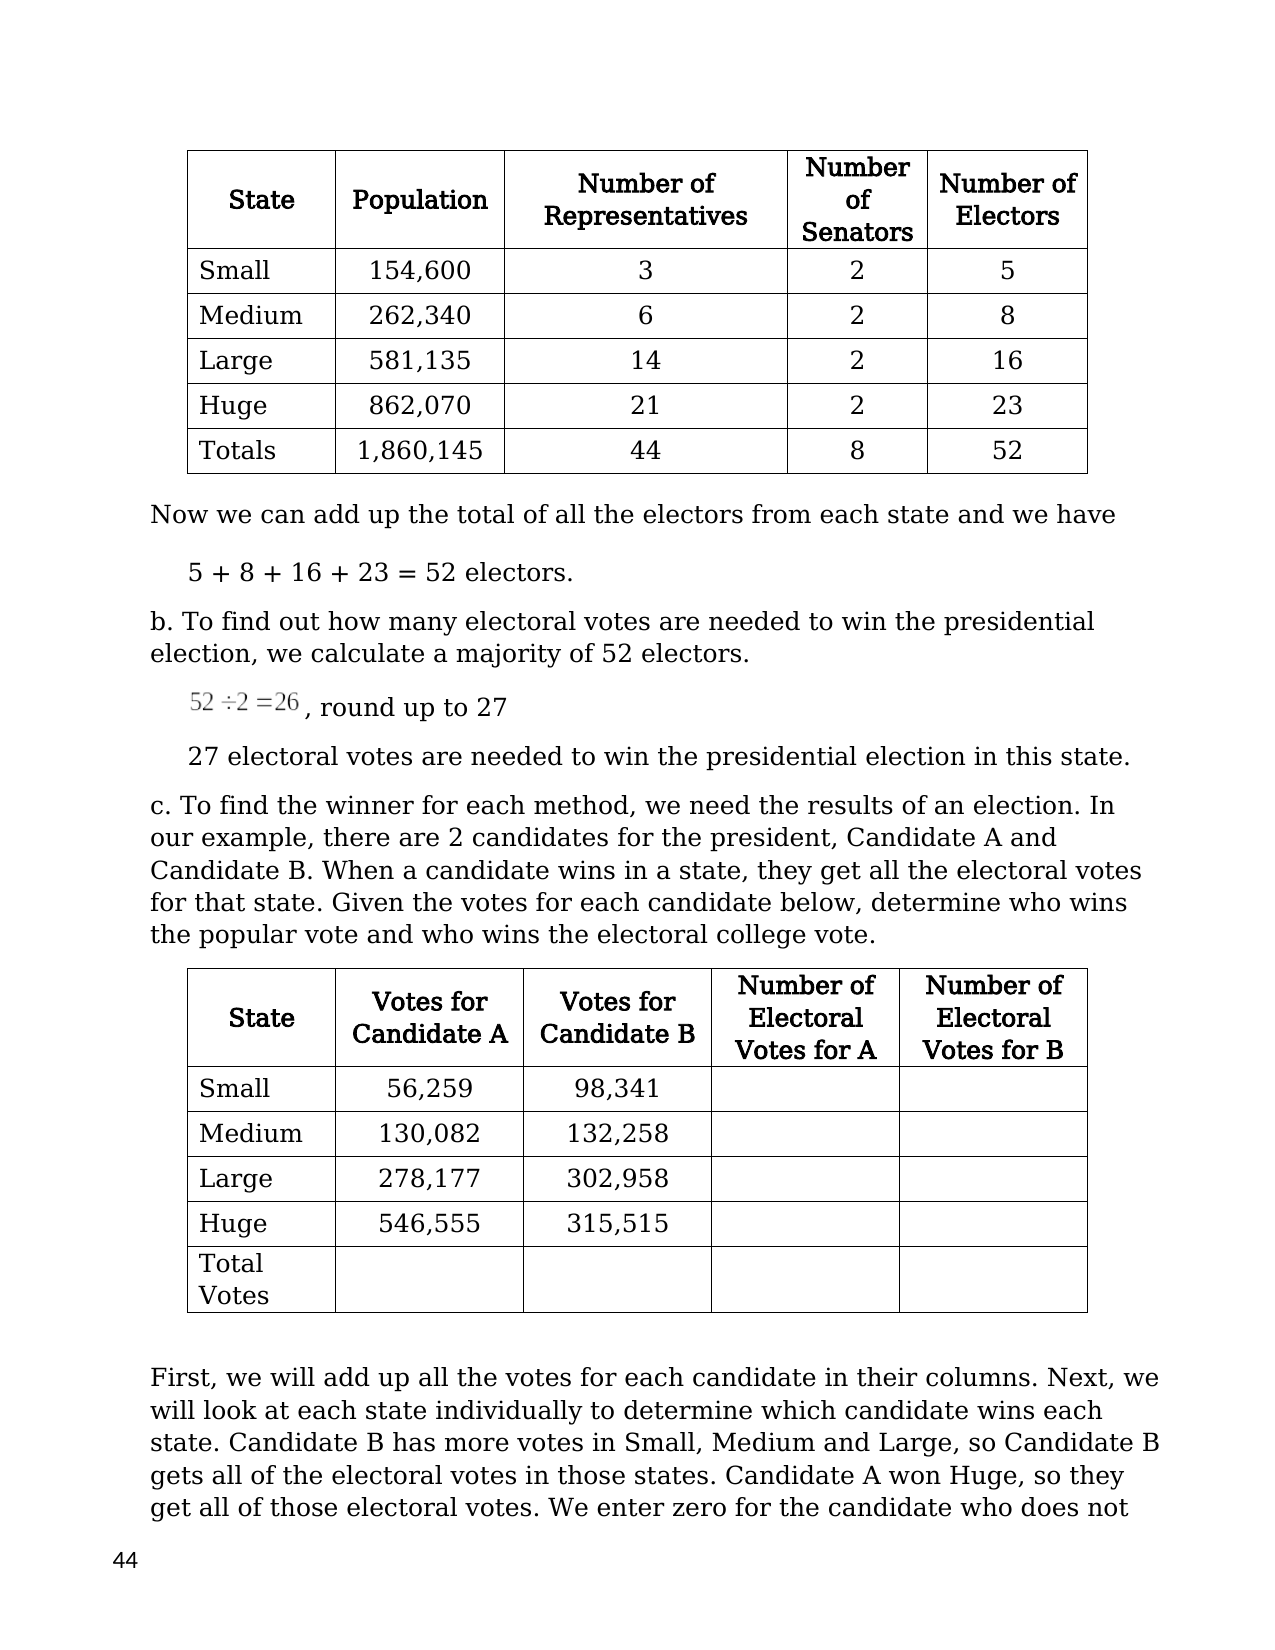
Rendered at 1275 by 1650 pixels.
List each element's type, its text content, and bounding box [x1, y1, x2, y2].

table_cell Totals [188, 429, 335, 473]
table_cell Huge [188, 384, 335, 428]
table_cell 2 [788, 384, 927, 428]
table_cell 44 [505, 429, 787, 473]
table_cell 52 [928, 429, 1087, 473]
table_cell Huge [188, 1202, 335, 1246]
table_cell 302,958 [524, 1157, 711, 1201]
text 5 + 8 + 16 + 23 = 52 electors. [187, 557, 1162, 587]
table_cell 132,258 [524, 1112, 711, 1156]
table_cell 21 [505, 384, 787, 428]
table_cell [712, 1067, 899, 1111]
table_cell 2 [788, 294, 927, 338]
table_cell 8 [788, 429, 927, 473]
table_cell 546,555 [336, 1202, 523, 1246]
table_cell [712, 1247, 899, 1312]
table_cell Medium [188, 294, 335, 338]
table_cell 1,860,145 [336, 429, 504, 473]
table_cell [900, 1247, 1087, 1312]
table_cell Large [188, 339, 335, 383]
table_cell 3 [505, 249, 787, 293]
table_header Number of Representatives [505, 151, 787, 248]
table_header Number of Electoral Votes for A [712, 969, 899, 1066]
table_cell 862,070 [336, 384, 504, 428]
table_cell [900, 1112, 1087, 1156]
table_cell Medium [188, 1112, 335, 1156]
table_header Votes for Candidate B [524, 969, 711, 1066]
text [150, 1362, 1162, 1522]
table_cell 2 [788, 249, 927, 293]
table_cell Small [188, 1067, 335, 1111]
table_cell Large [188, 1157, 335, 1201]
table_cell 98,341 [524, 1067, 711, 1111]
table_cell [900, 1202, 1087, 1246]
table_cell 14 [505, 339, 787, 383]
table_cell 262,340 [336, 294, 504, 338]
text c. To find the winner for each method, we need the results of an election. In our example, there are 2 candidates for the president, Candidate A and Candidate B. When a candidate wins in a state, they get all the electoral votes for that state. Given the votes for each candidate below, determine who wins the popular vote and who wins the electoral college vote. [150, 789, 1162, 949]
table_cell [900, 1157, 1087, 1201]
table_cell [336, 1247, 523, 1312]
table_cell 2 [788, 339, 927, 383]
text , round up to 27 [187, 687, 1162, 721]
table_cell 6 [505, 294, 787, 338]
table_header State [188, 151, 335, 248]
table_header Number of Electoral Votes for B [900, 969, 1087, 1066]
table_header State [188, 969, 335, 1066]
table_cell 23 [928, 384, 1087, 428]
table_cell 56,259 [336, 1067, 523, 1111]
table_header Number of Senators [788, 151, 927, 248]
table_cell [900, 1067, 1087, 1111]
table_cell 154,600 [336, 249, 504, 293]
text b. To find out how many electoral votes are needed to win the presidential election, we calculate a majority of 52 electors. [150, 606, 1162, 668]
table_cell [524, 1247, 711, 1312]
text 27 electoral votes are needed to win the presidential election in this state. [187, 740, 1162, 770]
table_cell Total Votes [188, 1247, 335, 1312]
table_cell [712, 1112, 899, 1156]
table_cell 16 [928, 339, 1087, 383]
text Now we can add up the total of all the electors from each state and we have [150, 499, 1162, 529]
table_cell [712, 1202, 899, 1246]
table_cell [712, 1157, 899, 1201]
table_cell 581,135 [336, 339, 504, 383]
table_header Votes for Candidate A [336, 969, 523, 1066]
table_header Number of Electors [928, 151, 1087, 248]
table_cell 8 [928, 294, 1087, 338]
table_cell 315,515 [524, 1202, 711, 1246]
table_cell Small [188, 249, 335, 293]
table_header Population [336, 151, 504, 248]
table_cell 5 [928, 249, 1087, 293]
table_cell 278,177 [336, 1157, 523, 1201]
table_cell 130,082 [336, 1112, 523, 1156]
